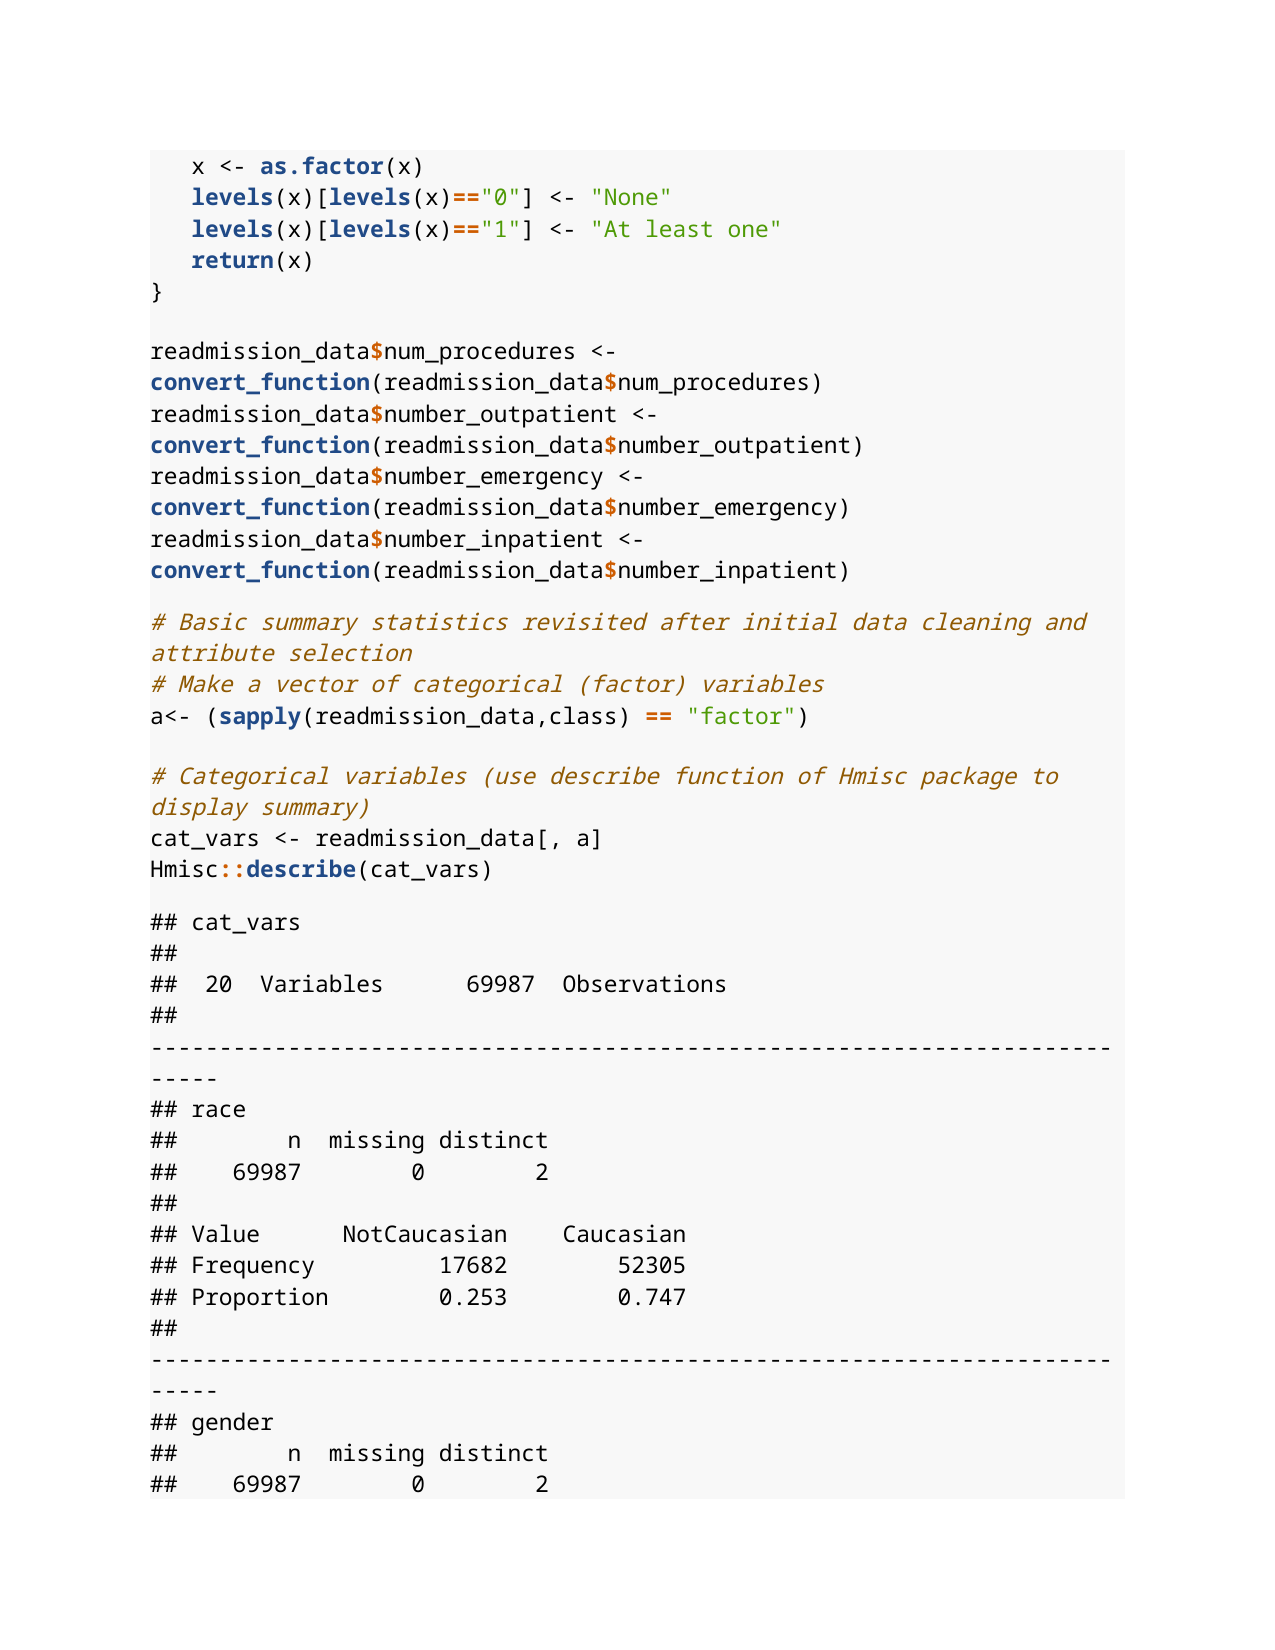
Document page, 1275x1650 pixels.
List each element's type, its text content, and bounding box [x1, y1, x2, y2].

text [150, 905, 1125, 1499]
text # Basic summary statistics revisited after initial data cleaning and attribute selection # Make a vector of categorical (factor) variables a<- (sapply(readmission_data,class) == "factor") # Categorical variables (use describe function of Hmisc package to display summary) cat_vars <- readmission_data[, a] Hmisc::describe(cat_vars) [150, 606, 1125, 884]
